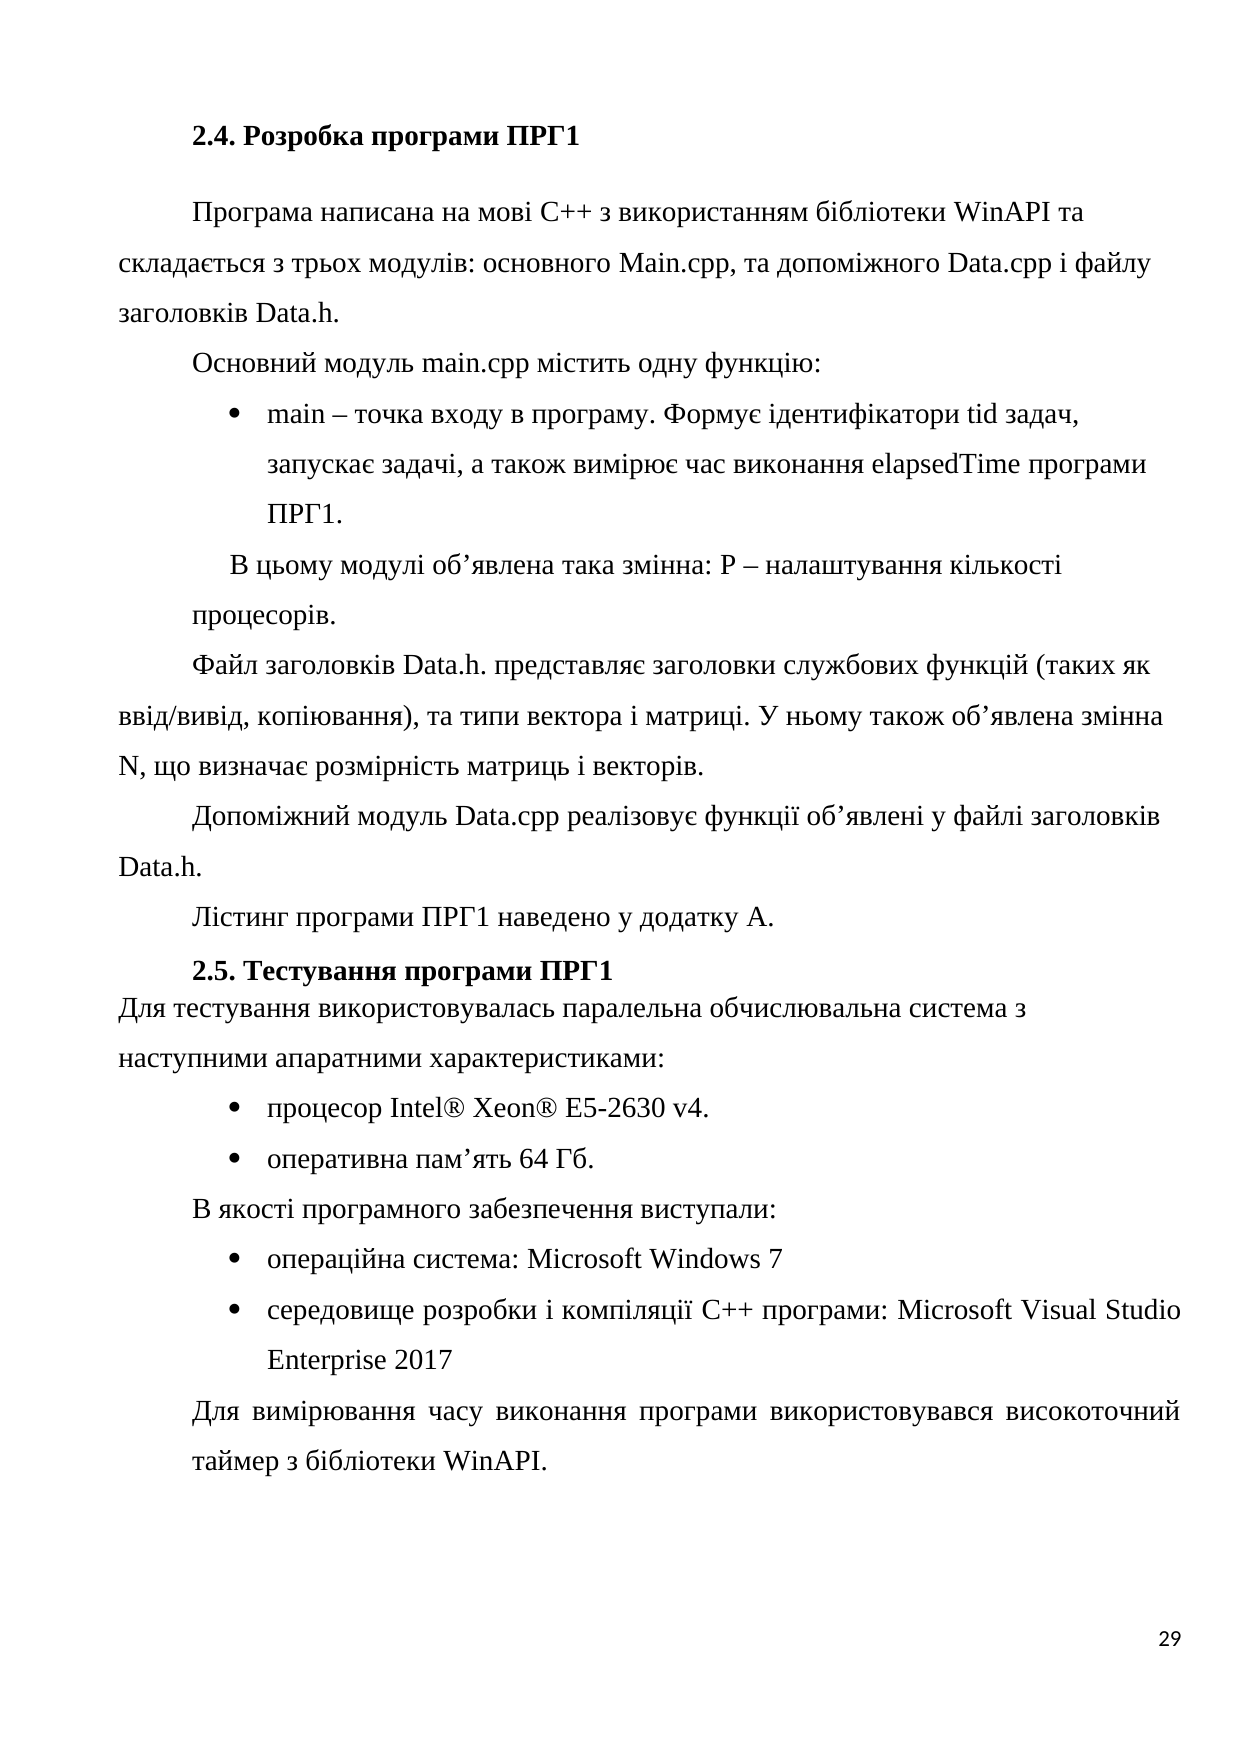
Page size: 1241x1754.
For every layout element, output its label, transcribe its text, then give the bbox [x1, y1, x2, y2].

text Файл заголовків Data.h. представляє заголовки службових функцій (таких як ввід/вивід, копіювання), та типи вектора і матриці. У ньому також об’явлена змінна N, що визначає розмірність матриць і векторів. [118, 647, 1181, 782]
text Лістинг програми ПРГ1 наведено у додатку A. [118, 899, 1181, 933]
subtitle 2.4. Розробка програми ПРГ1 [118, 118, 1181, 152]
text В цьому модулі об’явлена така змінна: P – налаштування кількості процесорів. [192, 547, 1181, 631]
list процесор Intel® Xeon® E5-2630 v4. [229, 1090, 1181, 1124]
text В якості програмного забезпечення виступали: [192, 1191, 1181, 1225]
list оперативна пам’ять 64 Гб. [229, 1141, 1181, 1174]
list Для вимірювання часу виконання програми використовувався високоточний таймер з бібліотеки WinAPI. [192, 1393, 1181, 1476]
list середовище розробки і компіляції C++ програми: Microsoft Visual Studio Enterprise 2017 [229, 1292, 1181, 1376]
text Для тестування використовувалась паралельна обчислювальна система з наступними апаратними характеристиками: [118, 990, 1181, 1073]
list операційна система: Microsoft Windows 7 [229, 1241, 1181, 1275]
list main – точка входу в програму. Формує ідентифікатори tid задач, запускає задачі, а також вимірює час виконання elapsedTime програми ПРГ1. [229, 396, 1181, 530]
text Допоміжний модуль Data.cpp реалізовує функції об’явлені у файлі заголовків Data.h. [118, 798, 1181, 882]
text Програма написана на мові C++ з використанням бібліотеки WinAPI та складається з трьох модулів: основного Main.cpp, та допоміжного Data.cpp і файлу заголовків Data.h. [118, 194, 1181, 329]
subtitle 2.5. Тестування програми ПРГ1 [118, 953, 1181, 987]
text Основний модуль main.cpp містить одну функцію: [118, 346, 1181, 379]
